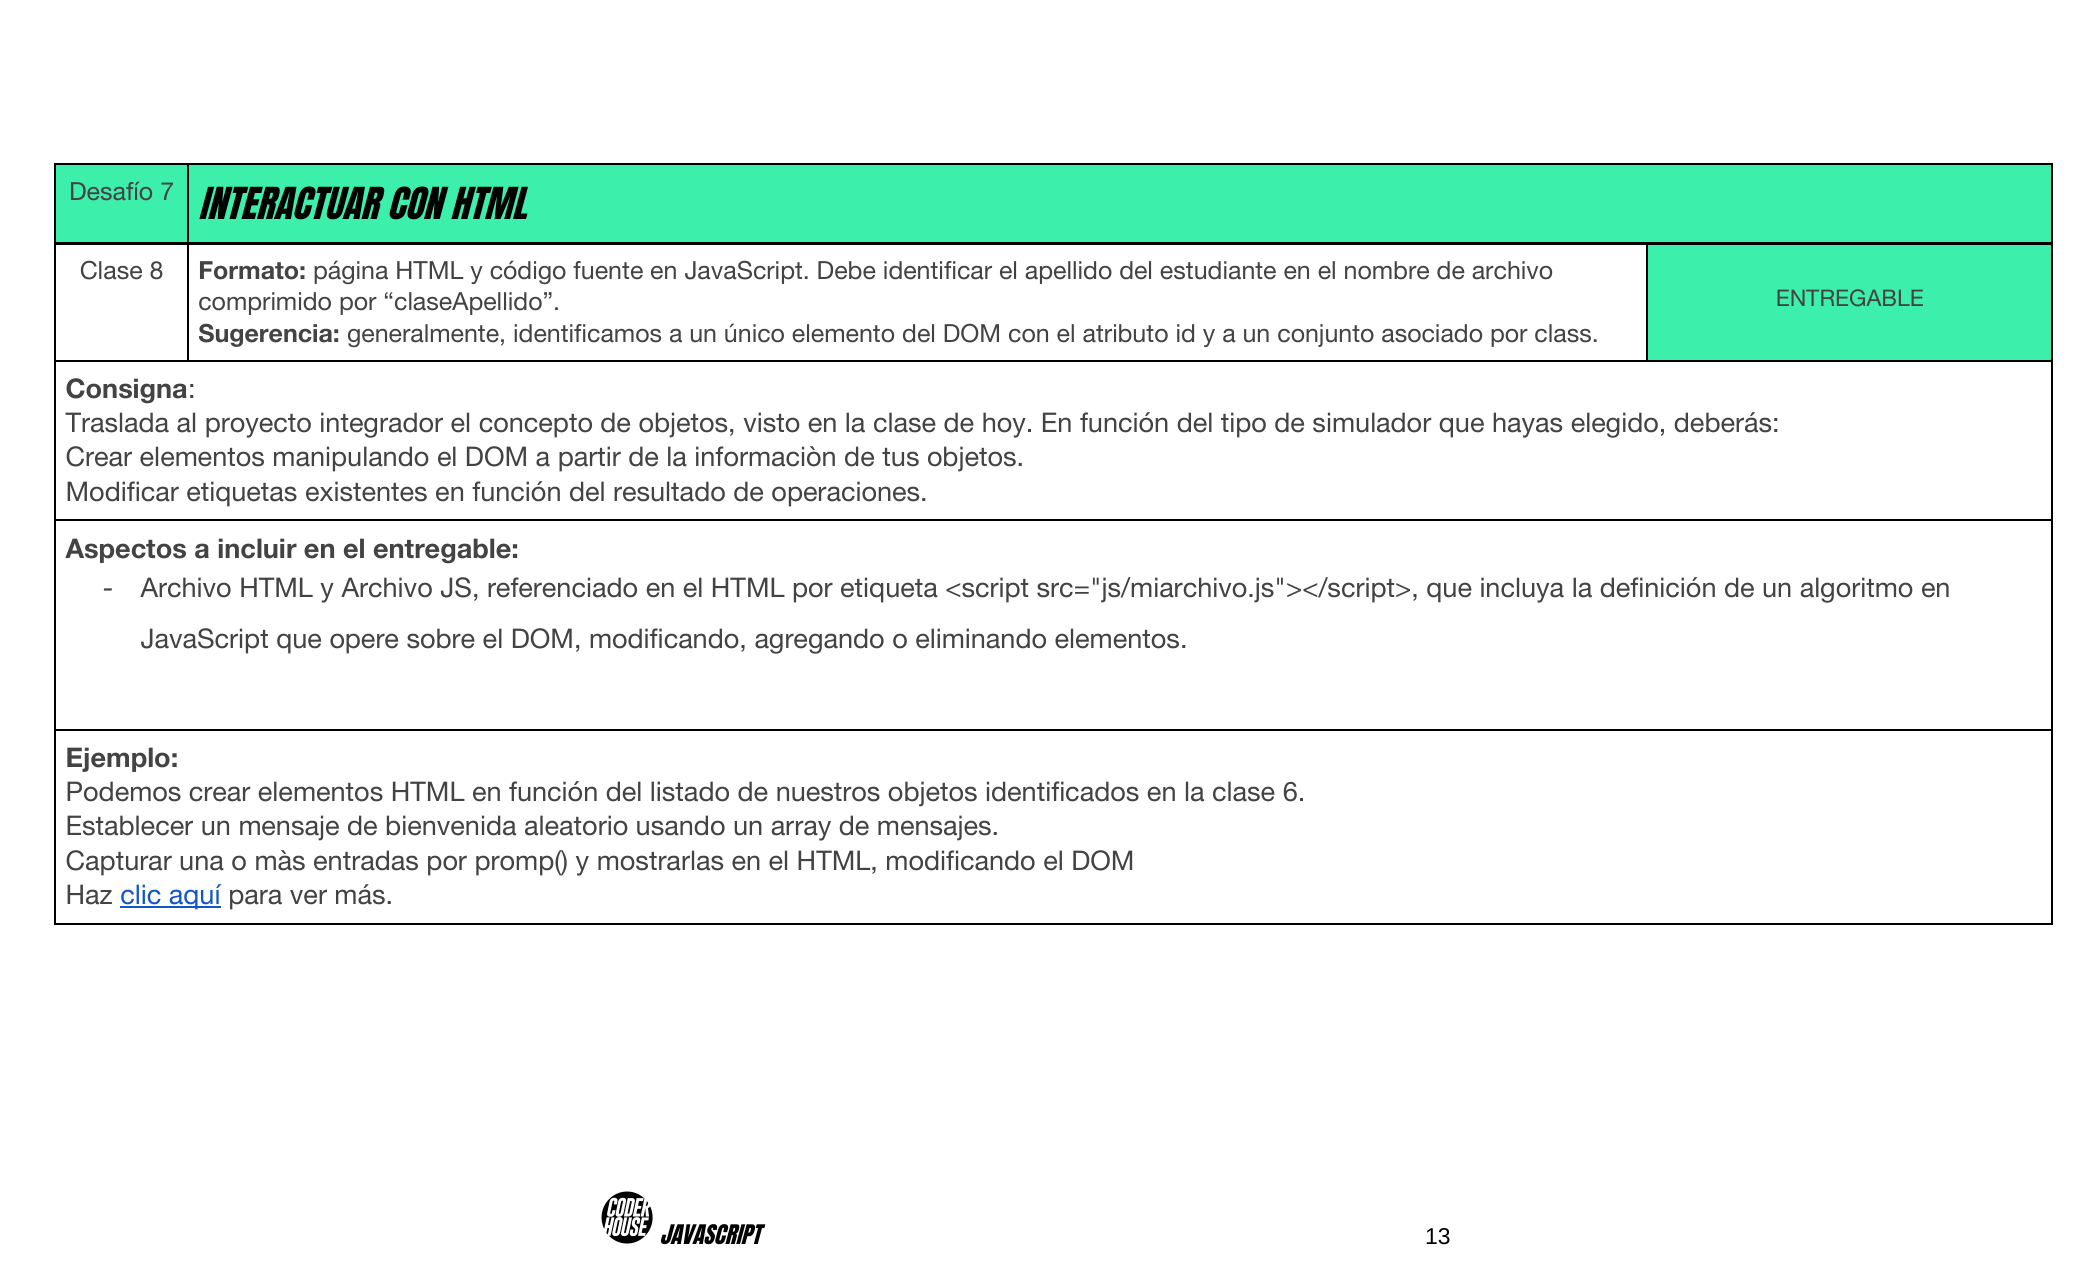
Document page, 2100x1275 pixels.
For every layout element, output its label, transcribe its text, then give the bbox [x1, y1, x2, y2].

picture [600, 1190, 654, 1245]
table_cell Aspectos a incluir en el entregable: Archivo HTML y Archivo JS, referenciado en el HTML por etiqueta <script src="js/miarchivo.js"></script>, que incluya la definición de un algoritmo en JavaScript que opere sobre el DOM, modificando, agregando o eliminando elementos. [56, 521, 2051, 729]
table_cell Ejemplo: Podemos crear elementos HTML en función del listado de nuestros objetos identificados en la clase 6. Establecer un mensaje de bienvenida aleatorio usando un array de mensajes. Capturar una o màs entradas por promp() y mostrarlas en el HTML, modificando el DOM Haz clic aquí para ver más. [56, 731, 2051, 922]
table_cell ENTREGABLE [1648, 245, 2051, 360]
table_header Desafío 7 [56, 165, 187, 242]
table_cell Clase 8 [56, 245, 187, 360]
table_header INTERACTUAR CON HTML [189, 165, 2051, 242]
table_cell Formato: página HTML y código fuente en JavaScript. Debe identificar el apellido del estudiante en el nombre de archivo comprimido por “claseApellido”. Sugerencia: generalmente, identificamos a un único elemento del DOM con el atributo id y a un conjunto asociado por class. [189, 245, 1646, 360]
table_cell Consigna: Traslada al proyecto integrador el concepto de objetos, visto en la clase de hoy. En función del tipo de simulador que hayas elegido, deberás: Crear elementos manipulando el DOM a partir de la informaciòn de tus objetos. Modificar etiquetas existentes en función del resultado de operaciones. [56, 362, 2051, 519]
